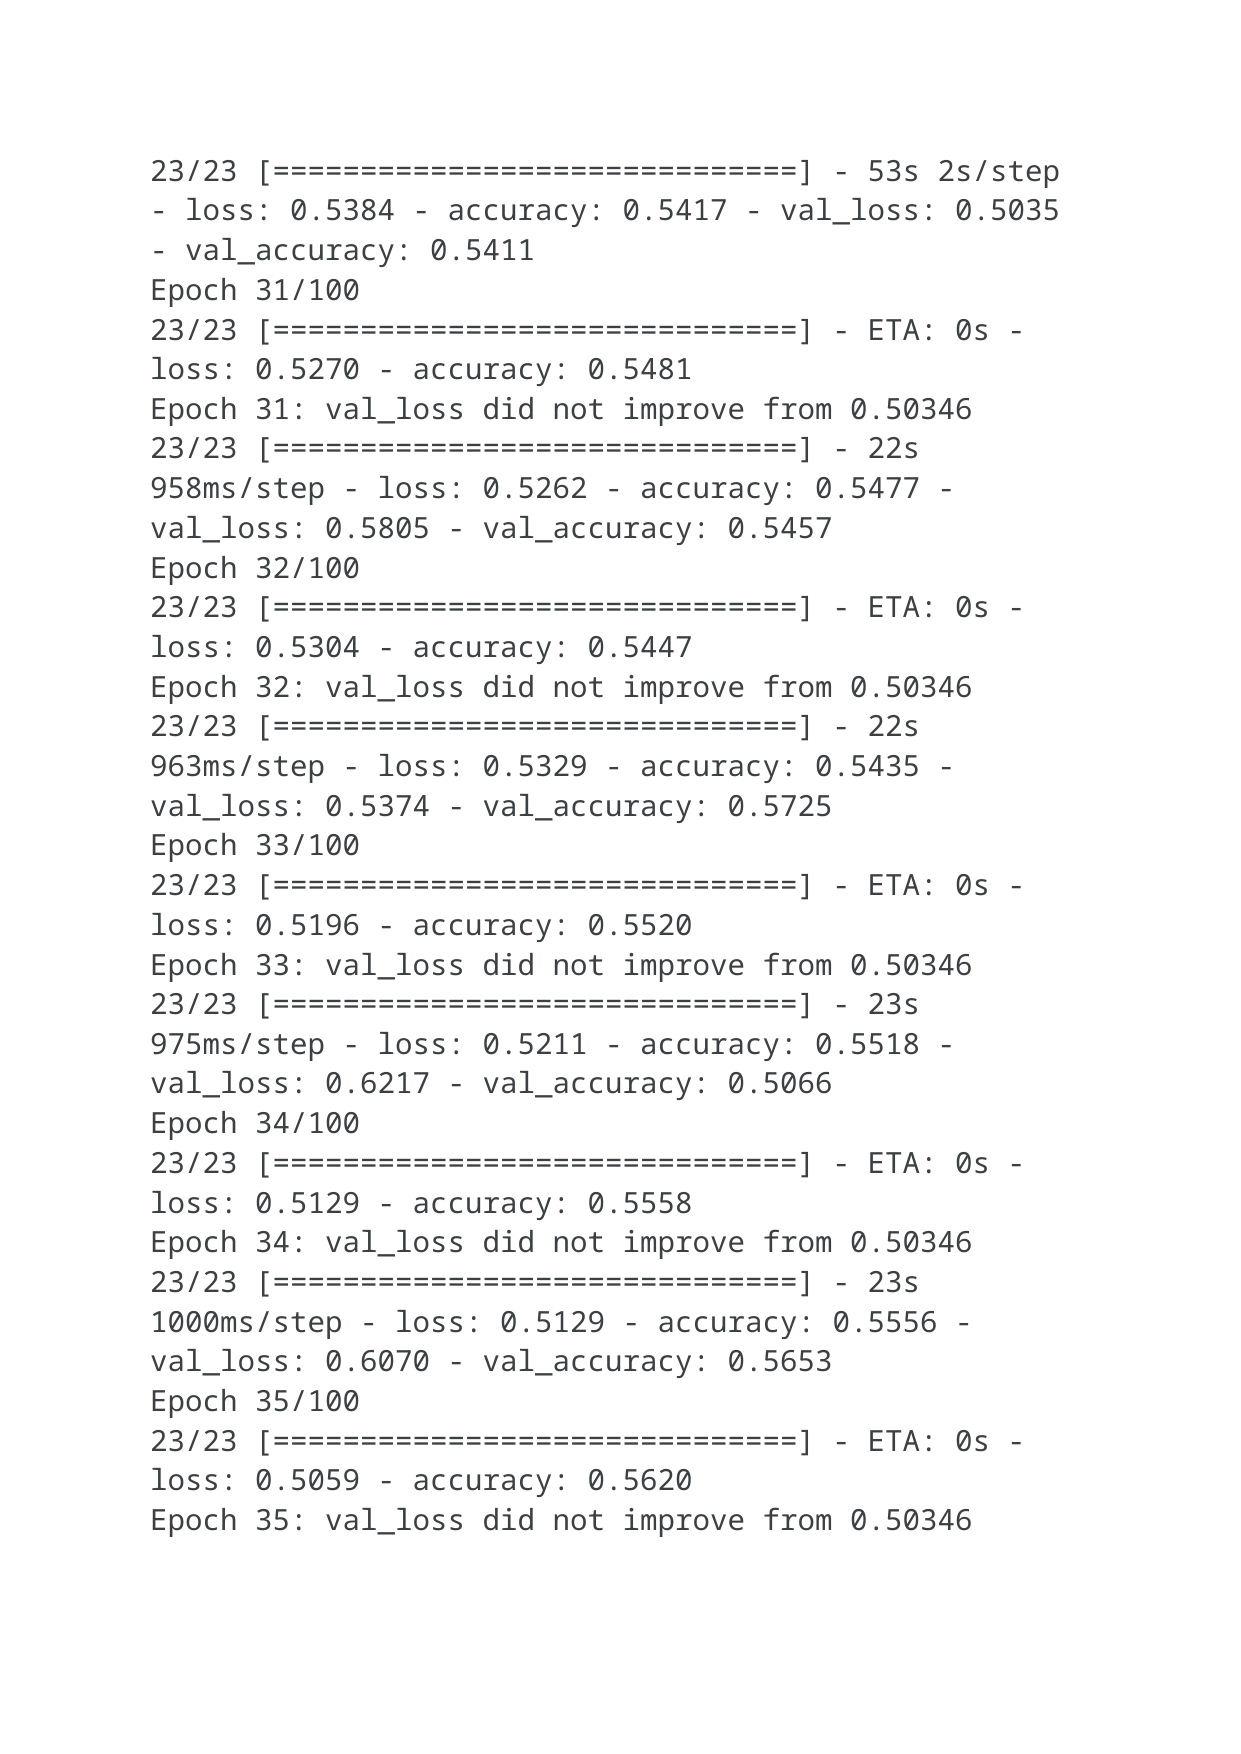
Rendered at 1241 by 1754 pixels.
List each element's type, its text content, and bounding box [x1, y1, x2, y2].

text 23/23 [==============================] - 23s 975ms/step - loss: 0.5211 - accuracy: 0.5518 - val_loss: 0.6217 - val_accuracy: 0.5066 [150, 983, 1090, 1102]
text 23/23 [==============================] - ETA: 0s - loss: 0.5304 - accuracy: 0.5447 [150, 587, 1090, 666]
text 23/23 [==============================] - ETA: 0s - loss: 0.5196 - accuracy: 0.5520 [150, 864, 1090, 944]
text Epoch 32/100 [150, 547, 1090, 587]
text 23/23 [==============================] - ETA: 0s - loss: 0.5059 - accuracy: 0.5620 [150, 1420, 1090, 1499]
text 23/23 [==============================] - 22s 963ms/step - loss: 0.5329 - accuracy: 0.5435 - val_loss: 0.5374 - val_accuracy: 0.5725 [150, 706, 1090, 825]
text Epoch 35/100 [150, 1380, 1090, 1420]
text Epoch 33/100 [150, 825, 1090, 864]
text 23/23 [==============================] - ETA: 0s - loss: 0.5270 - accuracy: 0.5481 [150, 309, 1090, 388]
text 23/23 [==============================] - 23s 1000ms/step - loss: 0.5129 - accuracy: 0.5556 - val_loss: 0.6070 - val_accuracy: 0.5653 [150, 1261, 1090, 1380]
text Epoch 31: val_loss did not improve from 0.50346 [150, 388, 1090, 428]
text 23/23 [==============================] - ETA: 0s - loss: 0.5129 - accuracy: 0.5558 [150, 1142, 1090, 1222]
text Epoch 33: val_loss did not improve from 0.50346 [150, 944, 1090, 983]
text Epoch 34: val_loss did not improve from 0.50346 [150, 1222, 1090, 1261]
text Epoch 32: val_loss did not improve from 0.50346 [150, 666, 1090, 706]
text Epoch 31/100 [150, 269, 1090, 309]
text Epoch 35: val_loss did not improve from 0.50346 [150, 1499, 1090, 1539]
text 23/23 [==============================] - 22s 958ms/step - loss: 0.5262 - accuracy: 0.5477 - val_loss: 0.5805 - val_accuracy: 0.5457 [150, 428, 1090, 547]
text 23/23 [==============================] - 53s 2s/step - loss: 0.5384 - accuracy: 0.5417 - val_loss: 0.5035 - val_accuracy: 0.5411 [150, 150, 1090, 269]
text Epoch 34/100 [150, 1102, 1090, 1142]
